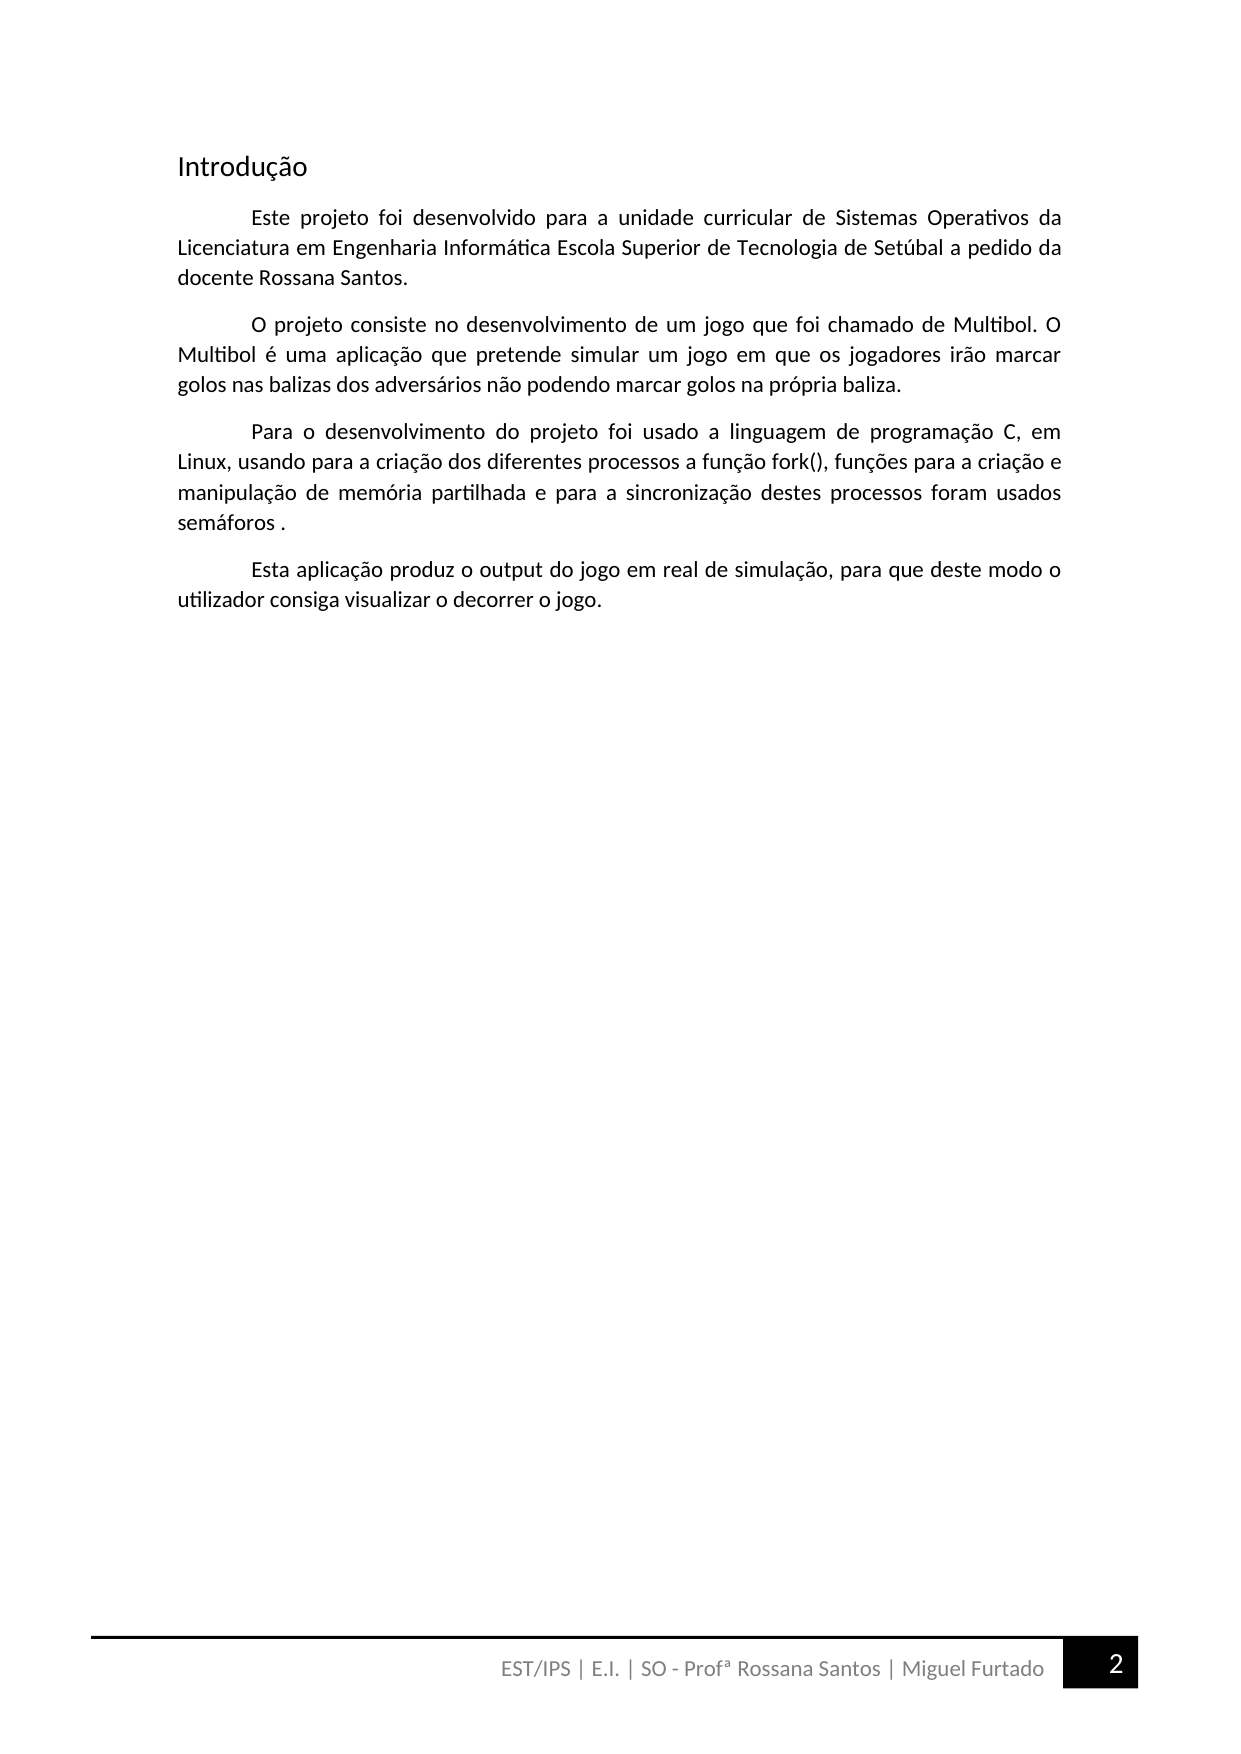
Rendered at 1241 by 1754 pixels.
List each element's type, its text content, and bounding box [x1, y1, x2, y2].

text Para o desenvolvimento do projeto foi usado a linguagem de programação C, em Linux, usando para a criação dos diferentes processos a função fork(), funções para a criação e manipulação de memória partilhada e para a sincronização destes processos foram usados semáforos . [177, 417, 1063, 536]
text Esta aplicação produz o output do jogo em real de simulação, para que deste modo o utilizador consiga visualizar o decorrer o jogo. [177, 555, 1063, 613]
text O projeto consiste no desenvolvimento de um jogo que foi chamado de Multibol. O Multibol é uma aplicação que pretende simular um jogo em que os jogadores irão marcar golos nas balizas dos adversários não podendo marcar golos na própria baliza. [177, 310, 1063, 398]
text Introdução [177, 148, 1063, 183]
text Este projeto foi desenvolvido para a unidade curricular de Sistemas Operativos da Licenciatura em Engenharia Informática Escola Superior de Tecnologia de Setúbal a pedido da docente Rossana Santos. [177, 203, 1063, 291]
